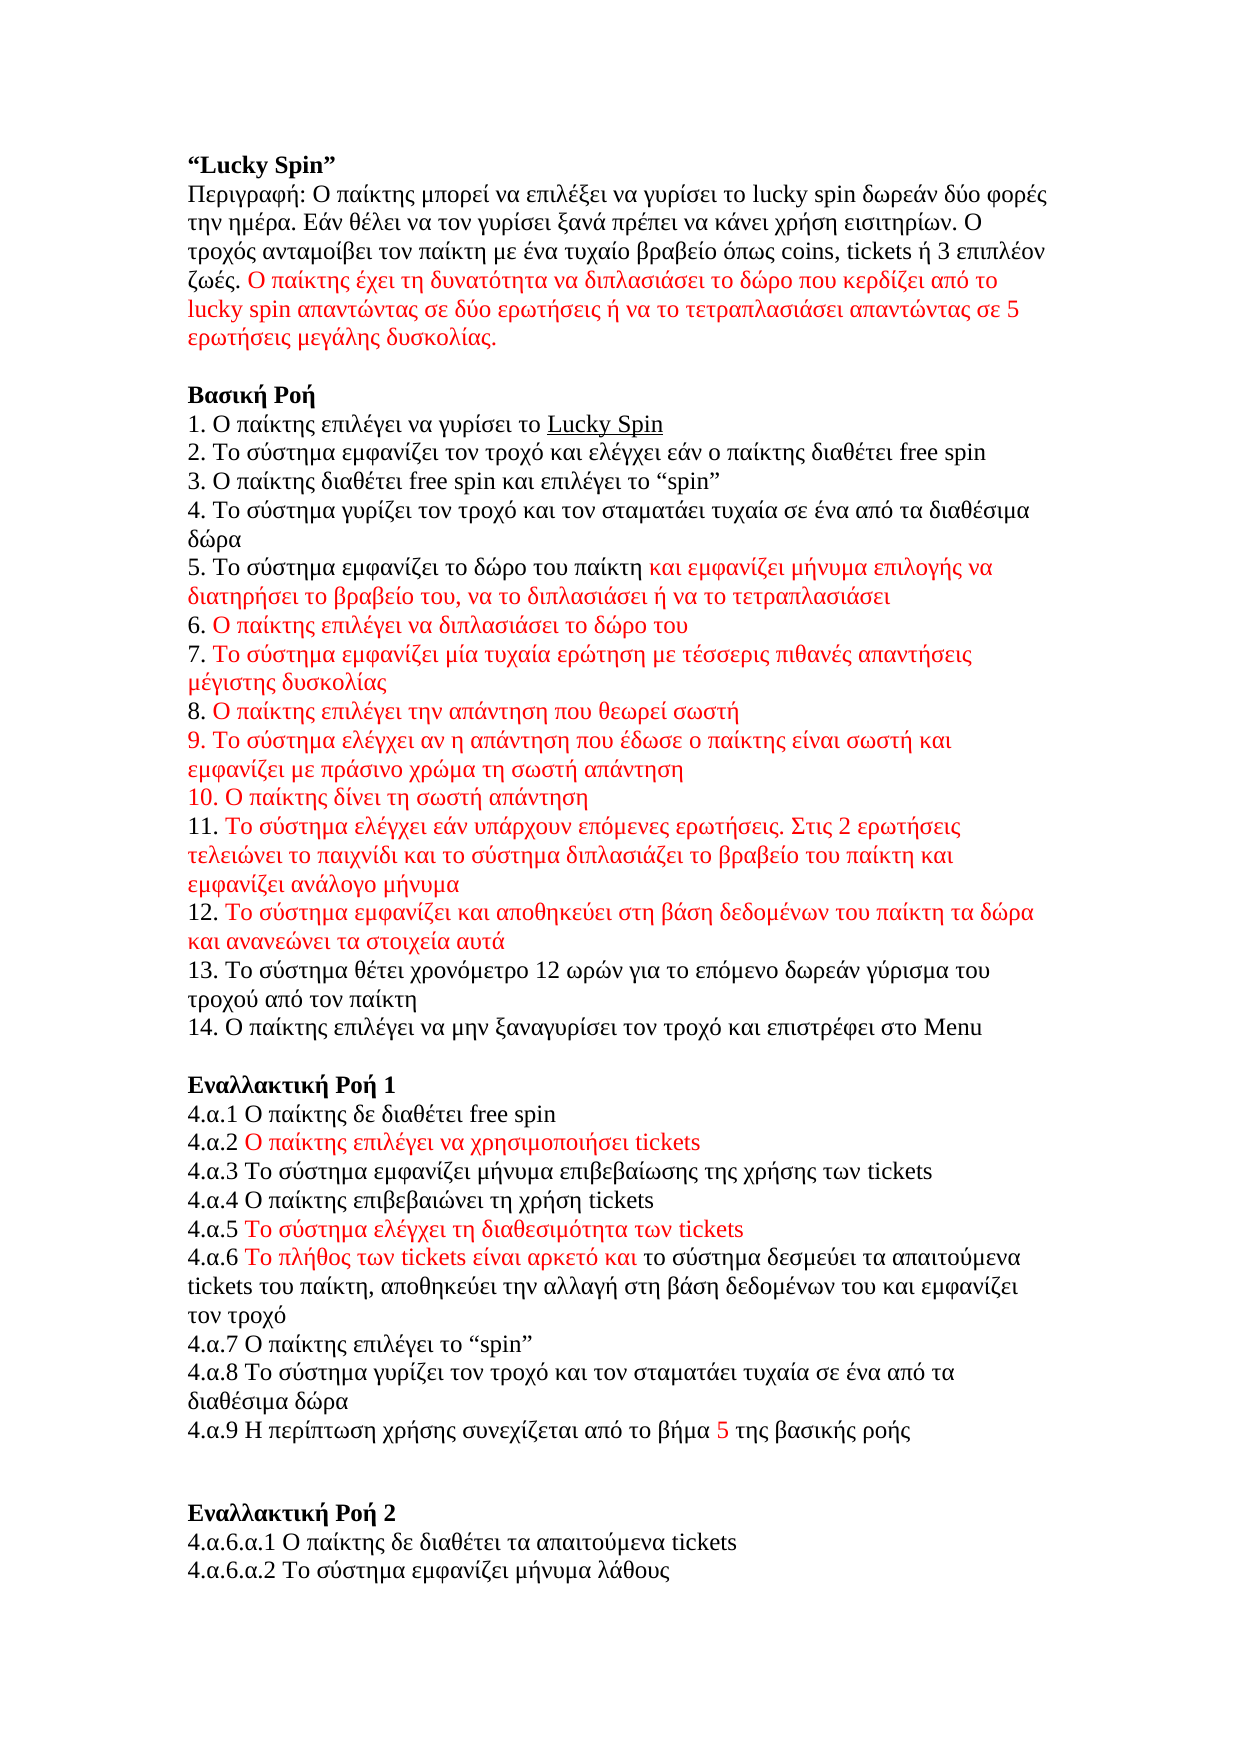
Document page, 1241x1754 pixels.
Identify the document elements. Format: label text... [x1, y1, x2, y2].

list Το σύστημα εμφανίζει τον τροχό και ελέγχει εάν ο παίκτης διαθέτει free spin [187, 437, 1053, 466]
list Ο παίκτης δίνει τη σωστή απάντηση [187, 782, 1053, 811]
text 4.α.2 Ο παίκτης επιλέγει να χρησιμοποιήσει tickets [187, 1127, 1053, 1156]
list Ο παίκτης διαθέτει free spin και επιλέγει το “spin” [187, 466, 1053, 495]
list Το σύστημα εμφανίζει το δώρο του παίκτη και εμφανίζει μήνυμα επιλογής να διατηρήσει το βραβείο του, να το διπλασιάσει ή να το τετραπλασιάσει [187, 552, 1053, 610]
text 4.α.1 Ο παίκτης δε διαθέτει free spin [187, 1099, 1053, 1127]
list Το σύστημα εμφανίζει μία τυχαία ερώτηση με τέσσερις πιθανές απαντήσεις μέγιστης δυσκολίας [187, 639, 1053, 696]
list Το σύστημα ελέγχει εάν υπάρχουν επόμενες ερωτήσεις. Στις 2 ερωτήσεις τελειώνει το παιχνίδι και το σύστημα διπλασιάζει το βραβείο του παίκτη και εμφανίζει ανάλογο μήνυμα [187, 811, 1053, 897]
list Ο παίκτης επιλέγει να γυρίσει το Lucky Spin [187, 409, 1053, 437]
list Ο παίκτης επιλέγει την απάντηση που θεωρεί σωστή [187, 696, 1053, 725]
text Εναλλακτική Ροή 2 [187, 1498, 1053, 1527]
text 4.α.7 Ο παίκτης επιλέγει το “spin” [187, 1329, 1053, 1357]
text 4.α.3 Το σύστημα εμφανίζει μήνυμα επιβεβαίωσης της χρήσης των tickets [187, 1156, 1053, 1185]
list Το σύστημα εμφανίζει και αποθηκεύει στη βάση δεδομένων του παίκτη τα δώρα και ανανεώνει τα στοιχεία αυτά [187, 897, 1053, 955]
text 4.α.6.α.1 Ο παίκτης δε διαθέτει τα απαιτούμενα tickets [187, 1527, 1053, 1555]
list Ο παίκτης επιλέγει να διπλασιάσει το δώρο του [187, 610, 1053, 639]
text 4.α.9 Η περίπτωση χρήσης συνεχίζεται από το βήμα 5 της βασικής ροής [187, 1415, 1053, 1444]
text 4.α.6 Το πλήθος των tickets είναι αρκετό και το σύστημα δεσμεύει τα απαιτούμενα tickets του παίκτη, αποθηκεύει την αλλαγή στη βάση δεδομένων του και εμφανίζει τον τροχό [187, 1242, 1053, 1329]
list Ο παίκτης επιλέγει να μην ξαναγυρίσει τον τροχό και επιστρέφει στο Menu [187, 1012, 1053, 1041]
text Εναλλακτική Ροή 1 [187, 1070, 1053, 1099]
text “Lucky Spin” [187, 150, 1053, 179]
text Περιγραφή: Ο παίκτης μπορεί να επιλέξει να γυρίσει το lucky spin δωρεάν δύο φορές την ημέρα. Εάν θέλει να τον γυρίσει ξανά πρέπει να κάνει χρήση εισιτηρίων. Ο τροχός ανταμοίβει τον παίκτη με ένα τυχαίο βραβείο όπως coins, tickets ή 3 επιπλέον ζωές. Ο παίκτης έχει τη δυνατότητα να διπλασιάσει το δώρο που κερδίζει από το lucky spin απαντώντας σε δύο ερωτήσεις ή να το τετραπλασιάσει απαντώντας σε 5 ερωτήσεις μεγάλης δυσκολίας. [187, 179, 1053, 351]
list Το σύστημα γυρίζει τον τροχό και τον σταματάει τυχαία σε ένα από τα διαθέσιμα δώρα [187, 495, 1053, 552]
list Το σύστημα ελέγχει αν η απάντηση που έδωσε ο παίκτης είναι σωστή και εμφανίζει με πράσινο χρώμα τη σωστή απάντηση [187, 725, 1053, 782]
text 4.α.8 Το σύστημα γυρίζει τον τροχό και τον σταματάει τυχαία σε ένα από τα διαθέσιμα δώρα [187, 1357, 1053, 1415]
text Βασική Ροή [187, 380, 1053, 409]
text 4.α.5 Το σύστημα ελέγχει τη διαθεσιμότητα των tickets [187, 1214, 1053, 1242]
list Το σύστημα θέτει χρονόμετρο 12 ωρών για το επόμενο δωρεάν γύρισμα του τροχού από τον παίκτη [187, 955, 1053, 1012]
text 4.α.6.α.2 Το σύστημα εμφανίζει μήνυμα λάθους [187, 1555, 1053, 1584]
text 4.α.4 Ο παίκτης επιβεβαιώνει τη χρήση tickets [187, 1185, 1053, 1214]
